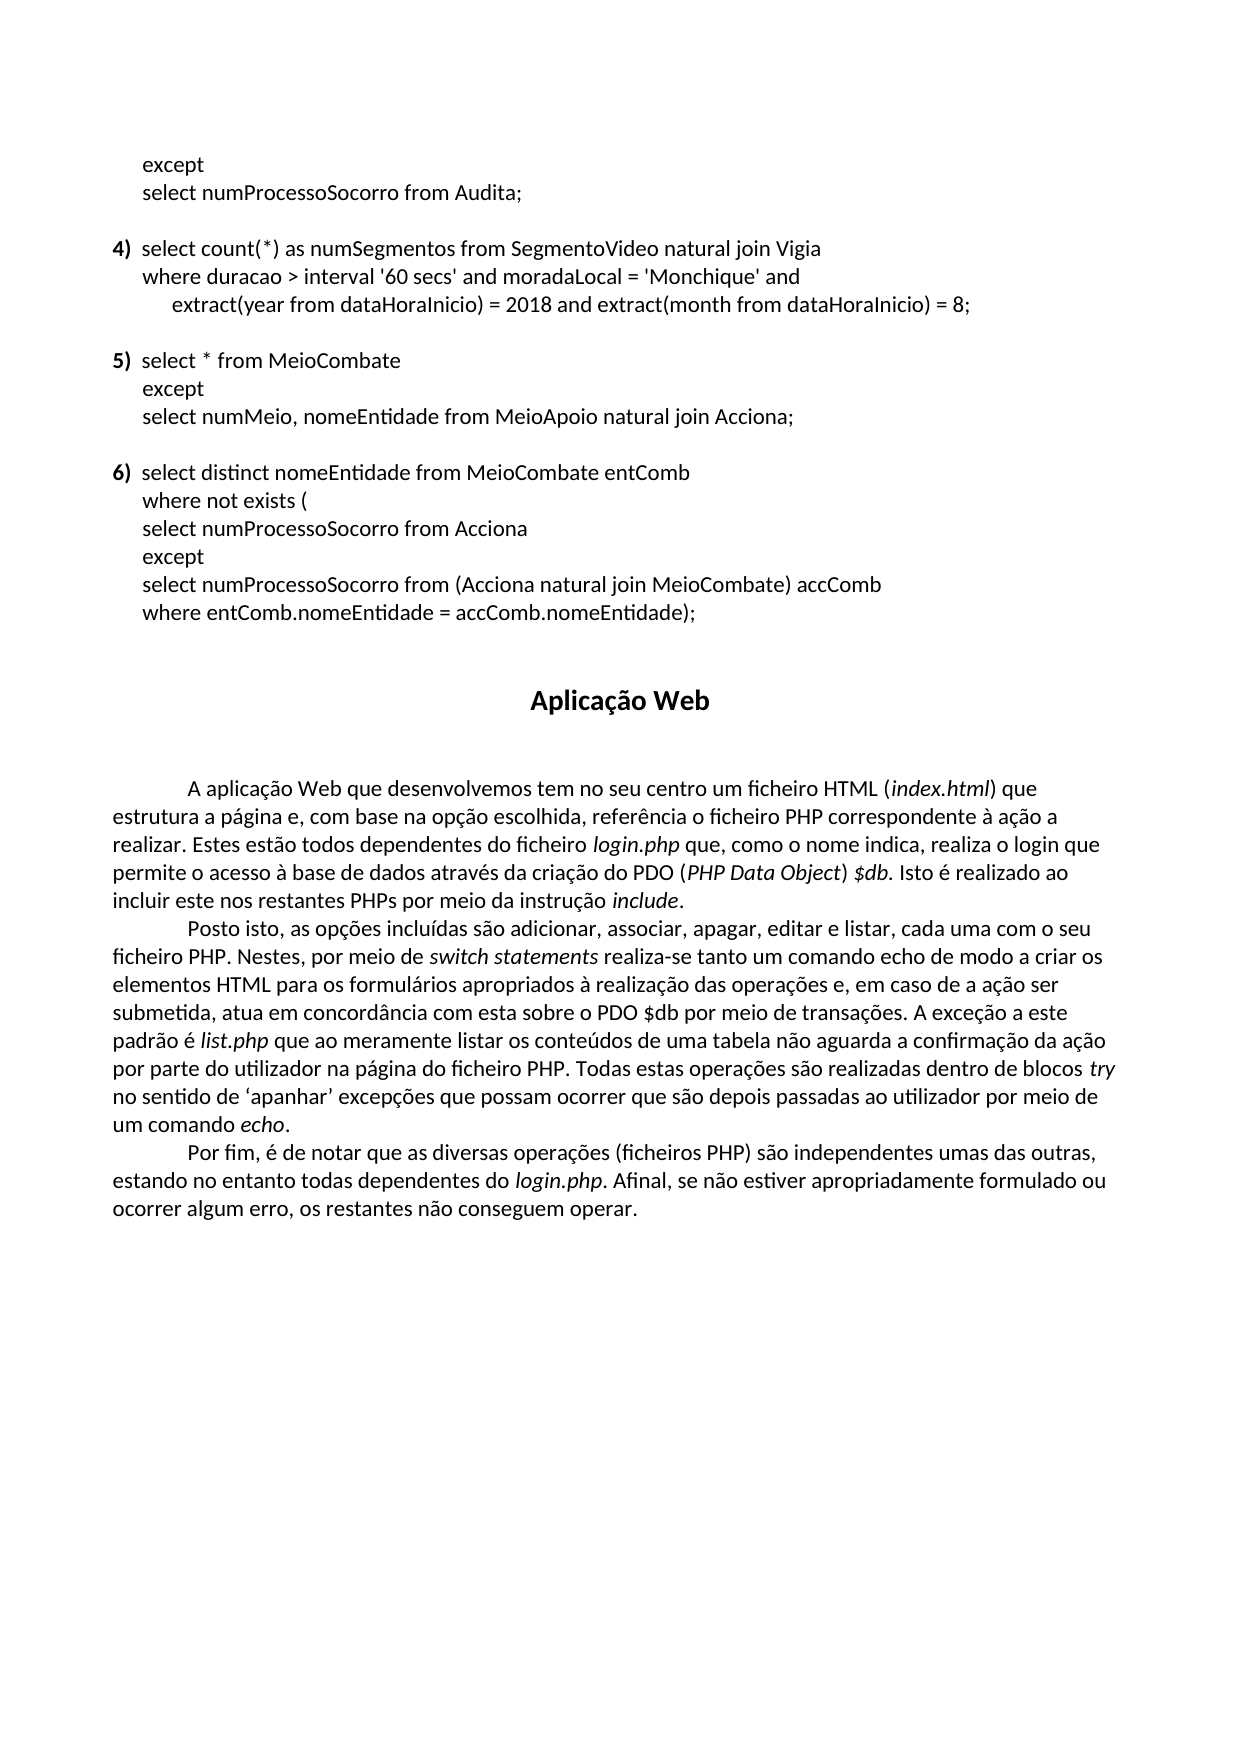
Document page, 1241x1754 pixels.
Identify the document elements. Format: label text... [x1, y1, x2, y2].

text select numProcessoSocorro from Audita; [142, 178, 1128, 206]
text Posto isto, as opções incluídas são adicionar, associar, apagar, editar e listar, cada uma com o seu ficheiro PHP. Nestes, por meio de switch statements realiza-se tanto um comando echo de modo a criar os elementos HTML para os formulários apropriados à realização das operações e, em caso de a ação ser submetida, atua em concordância com esta sobre o PDO $db por meio de transações. A exceção a este padrão é list.php que ao meramente listar os conteúdos de uma tabela não aguarda a confirmação da ação por parte do utilizador na página do ficheiro PHP. Todas estas operações são realizadas dentro de blocos try no sentido de ‘apanhar’ excepções que possam ocorrer que são depois passadas ao utilizador por meio de um comando echo. [112, 914, 1128, 1138]
text select numMeio, nomeEntidade from MeioApoio natural join Acciona; [142, 402, 1128, 430]
text Aplicação Web [112, 682, 1128, 718]
text where not exists ( [142, 486, 1128, 514]
text 6) select distinct nomeEntidade from MeioCombate entComb [112, 458, 1128, 486]
text except [142, 542, 1128, 570]
text where duracao > interval '60 secs' and moradaLocal = 'Monchique' and [142, 262, 1128, 290]
text select numProcessoSocorro from Acciona [142, 514, 1128, 542]
text 4) select count(*) as numSegmentos from SegmentoVideo natural join Vigia [112, 234, 1128, 262]
text extract(year from dataHoraInicio) = 2018 and extract(month from dataHoraInicio) = 8; [172, 290, 1128, 318]
text select numProcessoSocorro from (Acciona natural join MeioCombate) accComb [142, 570, 1128, 598]
text except [142, 150, 1128, 178]
text 5) select * from MeioCombate [112, 346, 1128, 374]
text except [142, 374, 1128, 402]
text Por fim, é de notar que as diversas operações (ficheiros PHP) são independentes umas das outras, estando no entanto todas dependentes do login.php. Afinal, se não estiver apropriadamente formulado ou ocorrer algum erro, os restantes não conseguem operar. [112, 1138, 1128, 1222]
text where entComb.nomeEntidade = accComb.nomeEntidade); [142, 598, 1128, 626]
text A aplicação Web que desenvolvemos tem no seu centro um ficheiro HTML (index.html) que estrutura a página e, com base na opção escolhida, referência o ficheiro PHP correspondente à ação a realizar. Estes estão todos dependentes do ficheiro login.php que, como o nome indica, realiza o login que permite o acesso à base de dados através da criação do PDO (PHP Data Object) $db. Isto é realizado ao incluir este nos restantes PHPs por meio da instrução include. [112, 774, 1128, 914]
